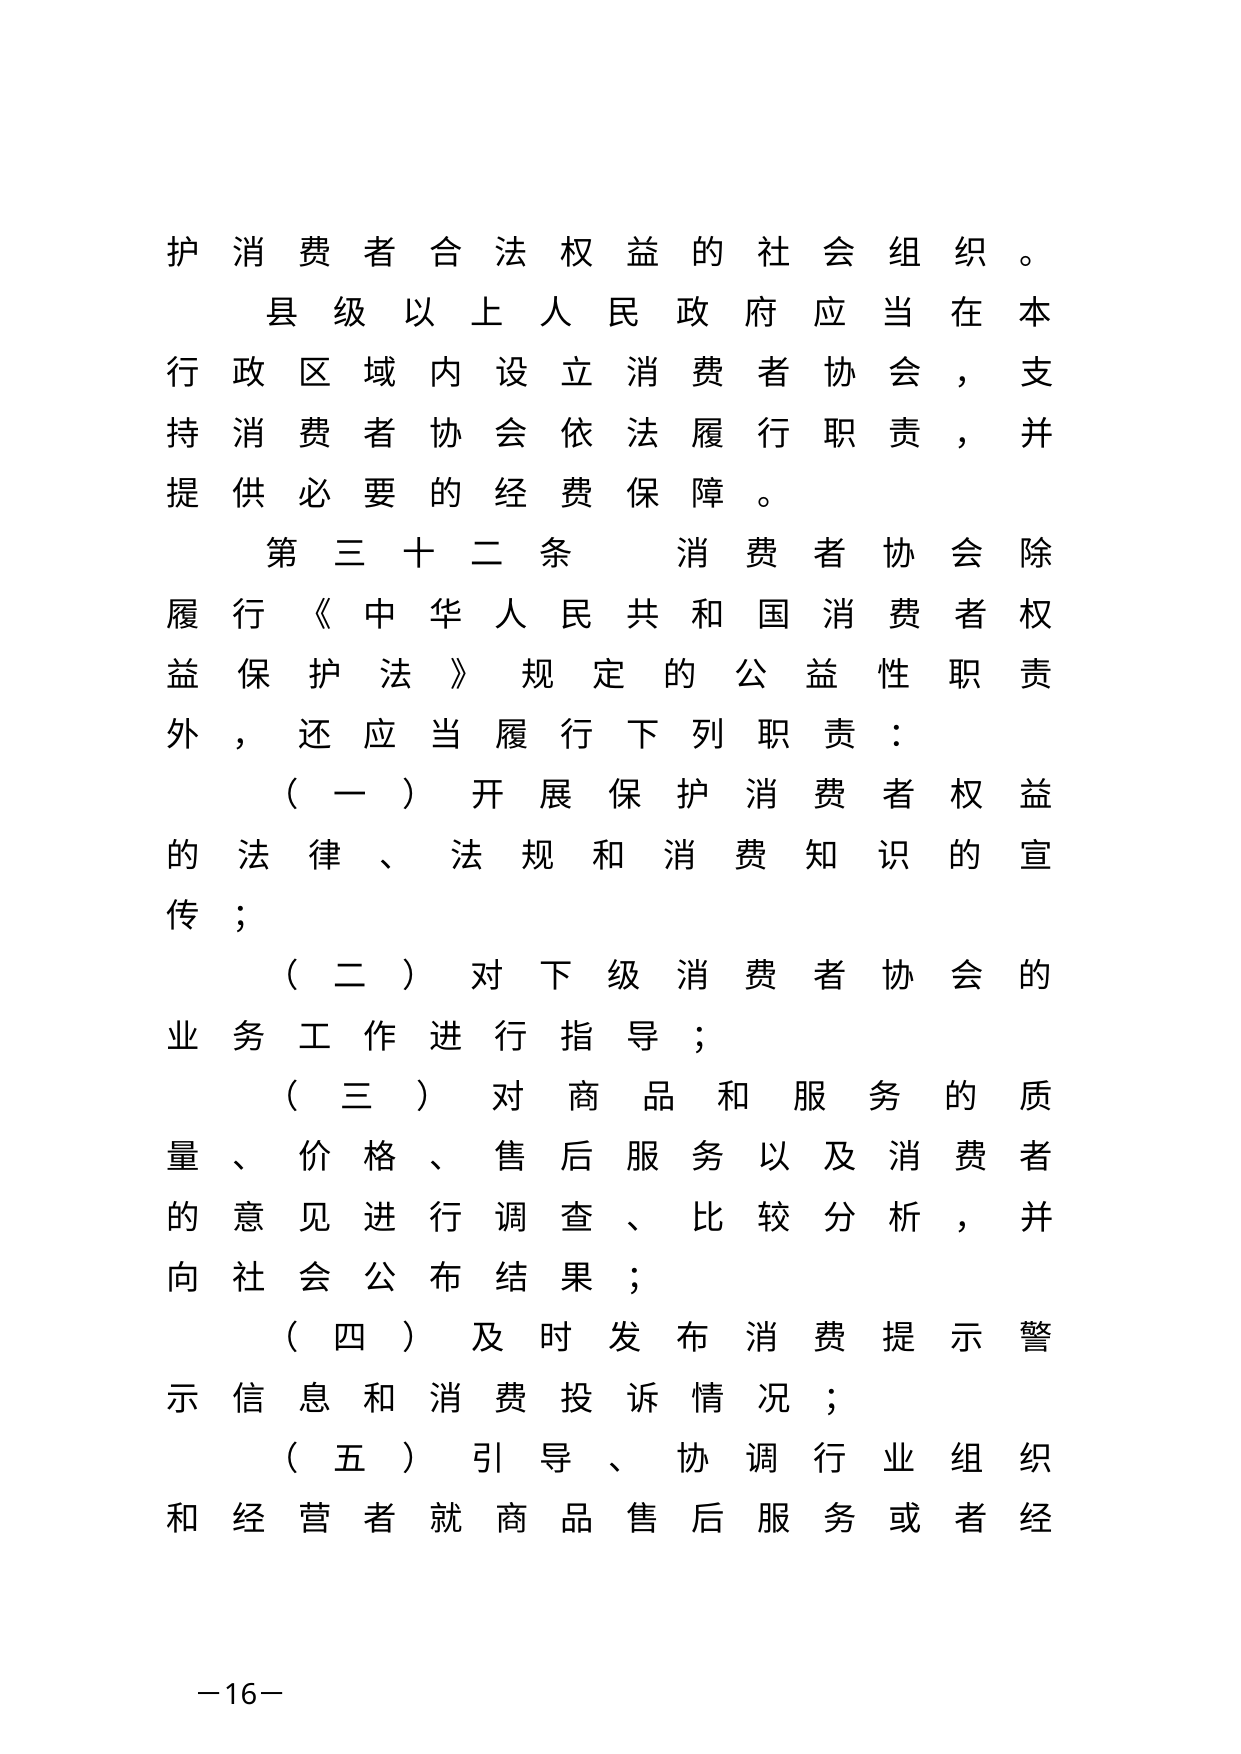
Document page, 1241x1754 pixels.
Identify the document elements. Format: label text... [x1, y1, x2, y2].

text （二）对下级消费者协会的业务工作进行指导； [167, 943, 1085, 1064]
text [167, 1426, 1085, 1546]
text （三）对商品和服务的质量、价格、售后服务以及消费者的意见进行调查、比较分析，并向社会公布结果； [167, 1064, 1085, 1305]
text （一）开展保护消费者权益的法律、法规和消费知识的宣传； [167, 762, 1085, 943]
text 第三十二条 消费者协会除履行《中华人民共和国消费者权益保护法》规定的公益性职责外，还应当履行下列职责： [167, 521, 1085, 762]
text （四）及时发布消费提示警示信息和消费投诉情况； [167, 1305, 1085, 1426]
text 县级以上人民政府应当在本行政区域内设立消费者协会，支持消费者协会依法履行职责，并提供必要的经费保障。 [167, 280, 1085, 521]
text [167, 219, 1085, 280]
